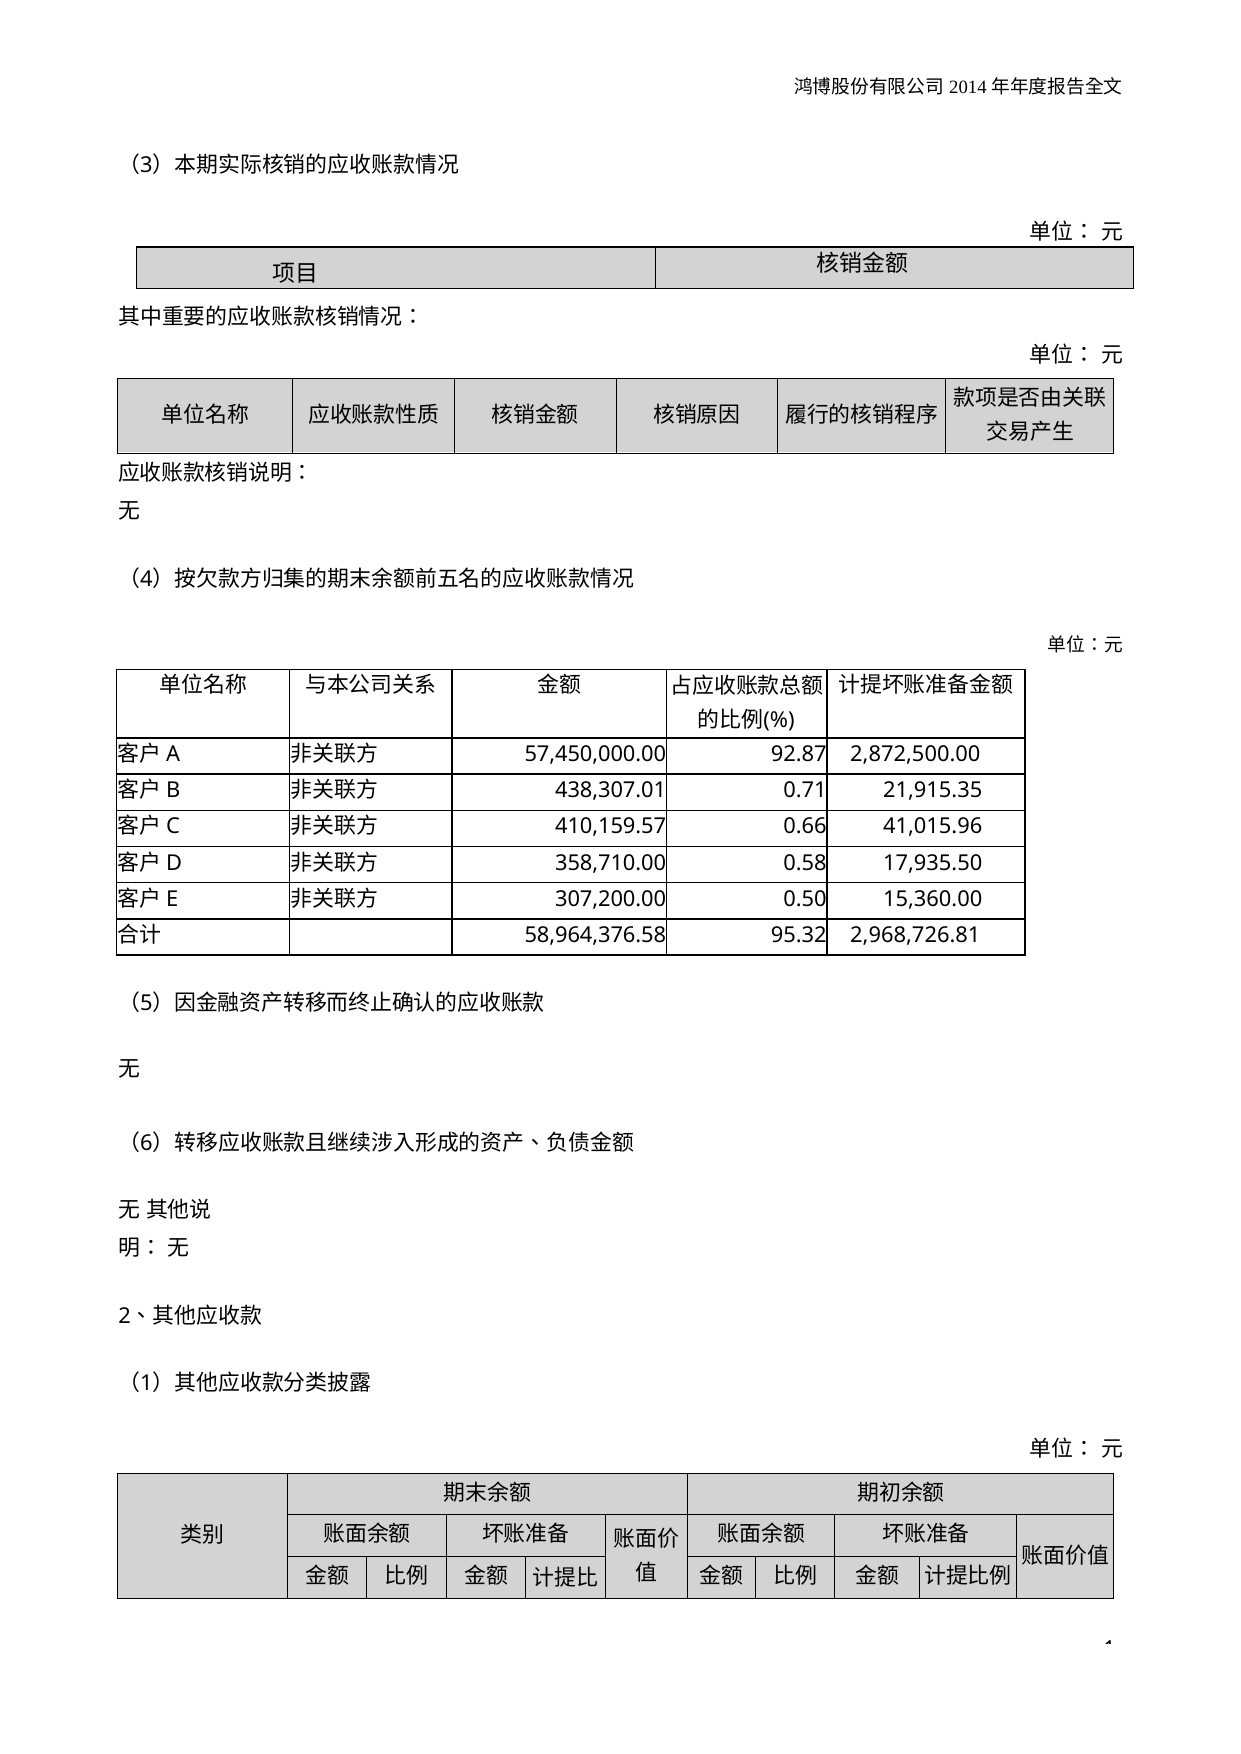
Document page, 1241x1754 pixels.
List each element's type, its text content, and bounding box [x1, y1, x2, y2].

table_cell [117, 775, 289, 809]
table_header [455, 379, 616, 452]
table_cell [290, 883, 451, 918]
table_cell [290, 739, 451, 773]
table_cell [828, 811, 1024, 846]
text 无 其他说明： 无 [118, 1194, 230, 1262]
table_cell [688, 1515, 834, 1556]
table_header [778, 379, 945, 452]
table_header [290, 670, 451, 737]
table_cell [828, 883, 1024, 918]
text （6）转移应收账款且继续涉入形成的资产、负债金额 [118, 1127, 838, 1157]
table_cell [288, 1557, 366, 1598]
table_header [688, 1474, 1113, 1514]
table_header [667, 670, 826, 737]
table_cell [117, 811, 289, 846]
text 单位：元 [102, 631, 1122, 657]
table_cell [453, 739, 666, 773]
text 单位： 元 [102, 1433, 1123, 1463]
text 单位： 元 [102, 216, 1123, 245]
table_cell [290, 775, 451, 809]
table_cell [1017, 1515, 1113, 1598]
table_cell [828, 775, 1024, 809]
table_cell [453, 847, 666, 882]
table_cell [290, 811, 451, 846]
text 应收账款核销说明： 无 [118, 457, 328, 524]
text 其中重要的应收账款核销情况： [118, 301, 838, 331]
text （5）因金融资产转移而终止确认的应收账款 无 [118, 987, 562, 1083]
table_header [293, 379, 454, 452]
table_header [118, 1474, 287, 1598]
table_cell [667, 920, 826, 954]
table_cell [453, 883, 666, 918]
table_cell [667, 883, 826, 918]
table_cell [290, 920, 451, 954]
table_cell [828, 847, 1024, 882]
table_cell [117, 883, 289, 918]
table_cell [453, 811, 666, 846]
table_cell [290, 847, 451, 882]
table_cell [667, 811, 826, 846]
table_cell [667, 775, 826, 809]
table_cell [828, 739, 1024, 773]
text 单位： 元 [102, 338, 1123, 368]
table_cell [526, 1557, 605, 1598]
text （3）本期实际核销的应收账款情况 [118, 149, 838, 179]
text 2、其他应收款 [118, 1300, 838, 1330]
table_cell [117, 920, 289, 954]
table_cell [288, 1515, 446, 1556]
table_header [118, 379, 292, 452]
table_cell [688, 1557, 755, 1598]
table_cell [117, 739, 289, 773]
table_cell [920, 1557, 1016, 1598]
text （4）按欠款方归集的期末余额前五名的应收账款情况 [118, 563, 838, 593]
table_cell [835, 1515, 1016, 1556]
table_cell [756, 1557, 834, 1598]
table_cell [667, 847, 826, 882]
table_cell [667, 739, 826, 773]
text （1）其他应收款分类披露 [118, 1367, 838, 1396]
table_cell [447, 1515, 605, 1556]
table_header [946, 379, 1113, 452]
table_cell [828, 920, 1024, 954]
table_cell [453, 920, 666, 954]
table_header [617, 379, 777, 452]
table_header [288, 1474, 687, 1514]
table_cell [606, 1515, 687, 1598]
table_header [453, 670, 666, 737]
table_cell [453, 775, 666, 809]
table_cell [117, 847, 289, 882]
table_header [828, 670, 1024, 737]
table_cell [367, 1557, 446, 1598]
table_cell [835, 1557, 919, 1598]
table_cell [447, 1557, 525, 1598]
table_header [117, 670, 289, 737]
